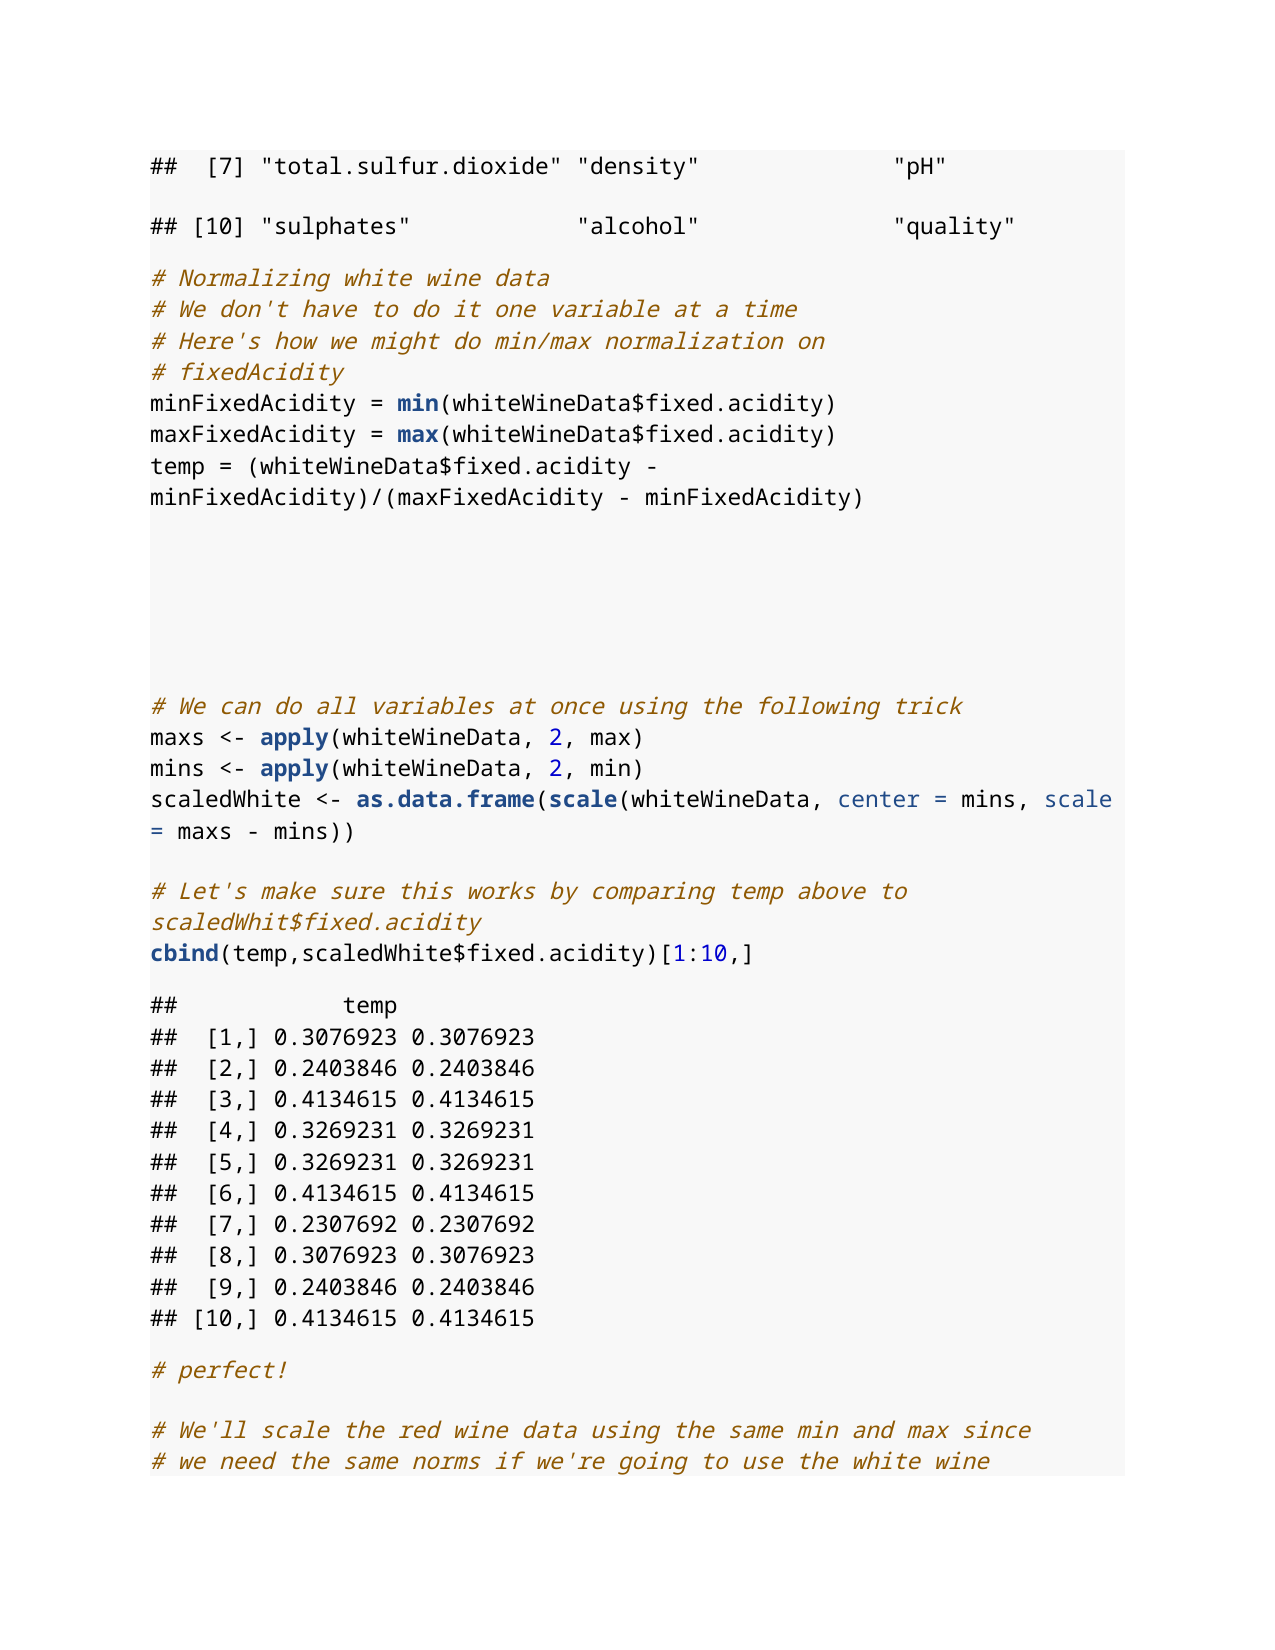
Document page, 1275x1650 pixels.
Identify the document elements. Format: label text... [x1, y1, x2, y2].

text ## temp ## [1,] 0.3076923 0.3076923 ## [2,] 0.2403846 0.2403846 ## [3,] 0.4134615 0.4134615 ## [4,] 0.3269231 0.3269231 ## [5,] 0.3269231 0.3269231 ## [6,] 0.4134615 0.4134615 ## [7,] 0.2307692 0.2307692 ## [8,] 0.3076923 0.3076923 ## [9,] 0.2403846 0.2403846 ## [10,] 0.4134615 0.4134615 [150, 989, 1125, 1333]
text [150, 1354, 1125, 1476]
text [150, 150, 1125, 241]
text # We can do all variables at once using the following trick maxs <- apply(whiteWineData, 2, max) mins <- apply(whiteWineData, 2, min) scaledWhite <- as.data.frame(scale(whiteWineData, center = mins, scale = maxs - mins)) # Let's make sure this works by comparing temp above to scaledWhit$fixed.acidity cbind(temp,scaledWhite$fixed.acidity)[1:10,] [150, 661, 1125, 968]
text # Normalizing white wine data # We don't have to do it one variable at a time # Here's how we might do min/max normalization on # fixedAcidity minFixedAcidity = min(whiteWineData$fixed.acidity) maxFixedAcidity = max(whiteWineData$fixed.acidity) temp = (whiteWineData$fixed.acidity - minFixedAcidity)/(maxFixedAcidity - minFixedAcidity) [150, 262, 1125, 541]
